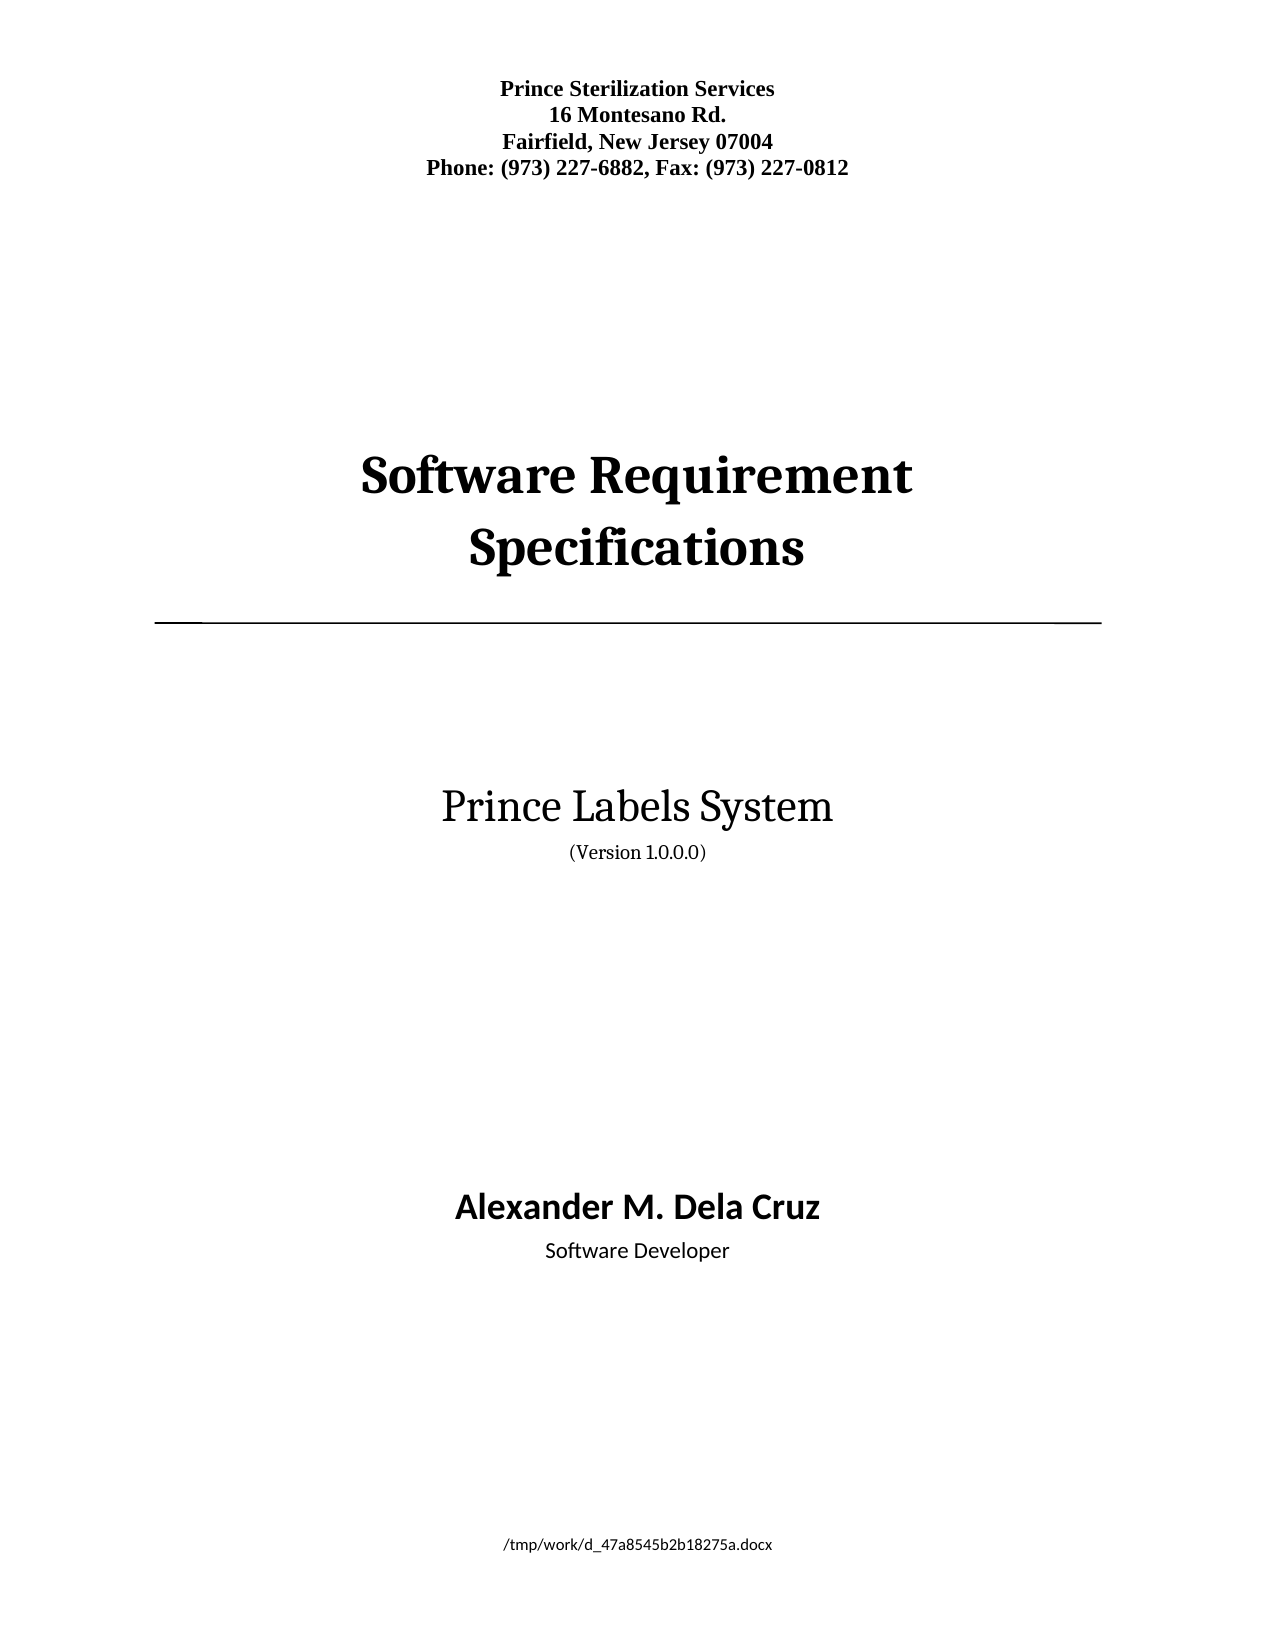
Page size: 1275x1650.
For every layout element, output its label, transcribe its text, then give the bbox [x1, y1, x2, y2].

text Software Developer [150, 1236, 1125, 1264]
text Alexander M. Dela Cruz [150, 1183, 1125, 1229]
text Software Requirement [150, 444, 1125, 507]
text Prince Labels System [150, 780, 1125, 833]
text (Version 1.0.0.0) [150, 841, 1125, 865]
text Specifications [150, 516, 1125, 578]
